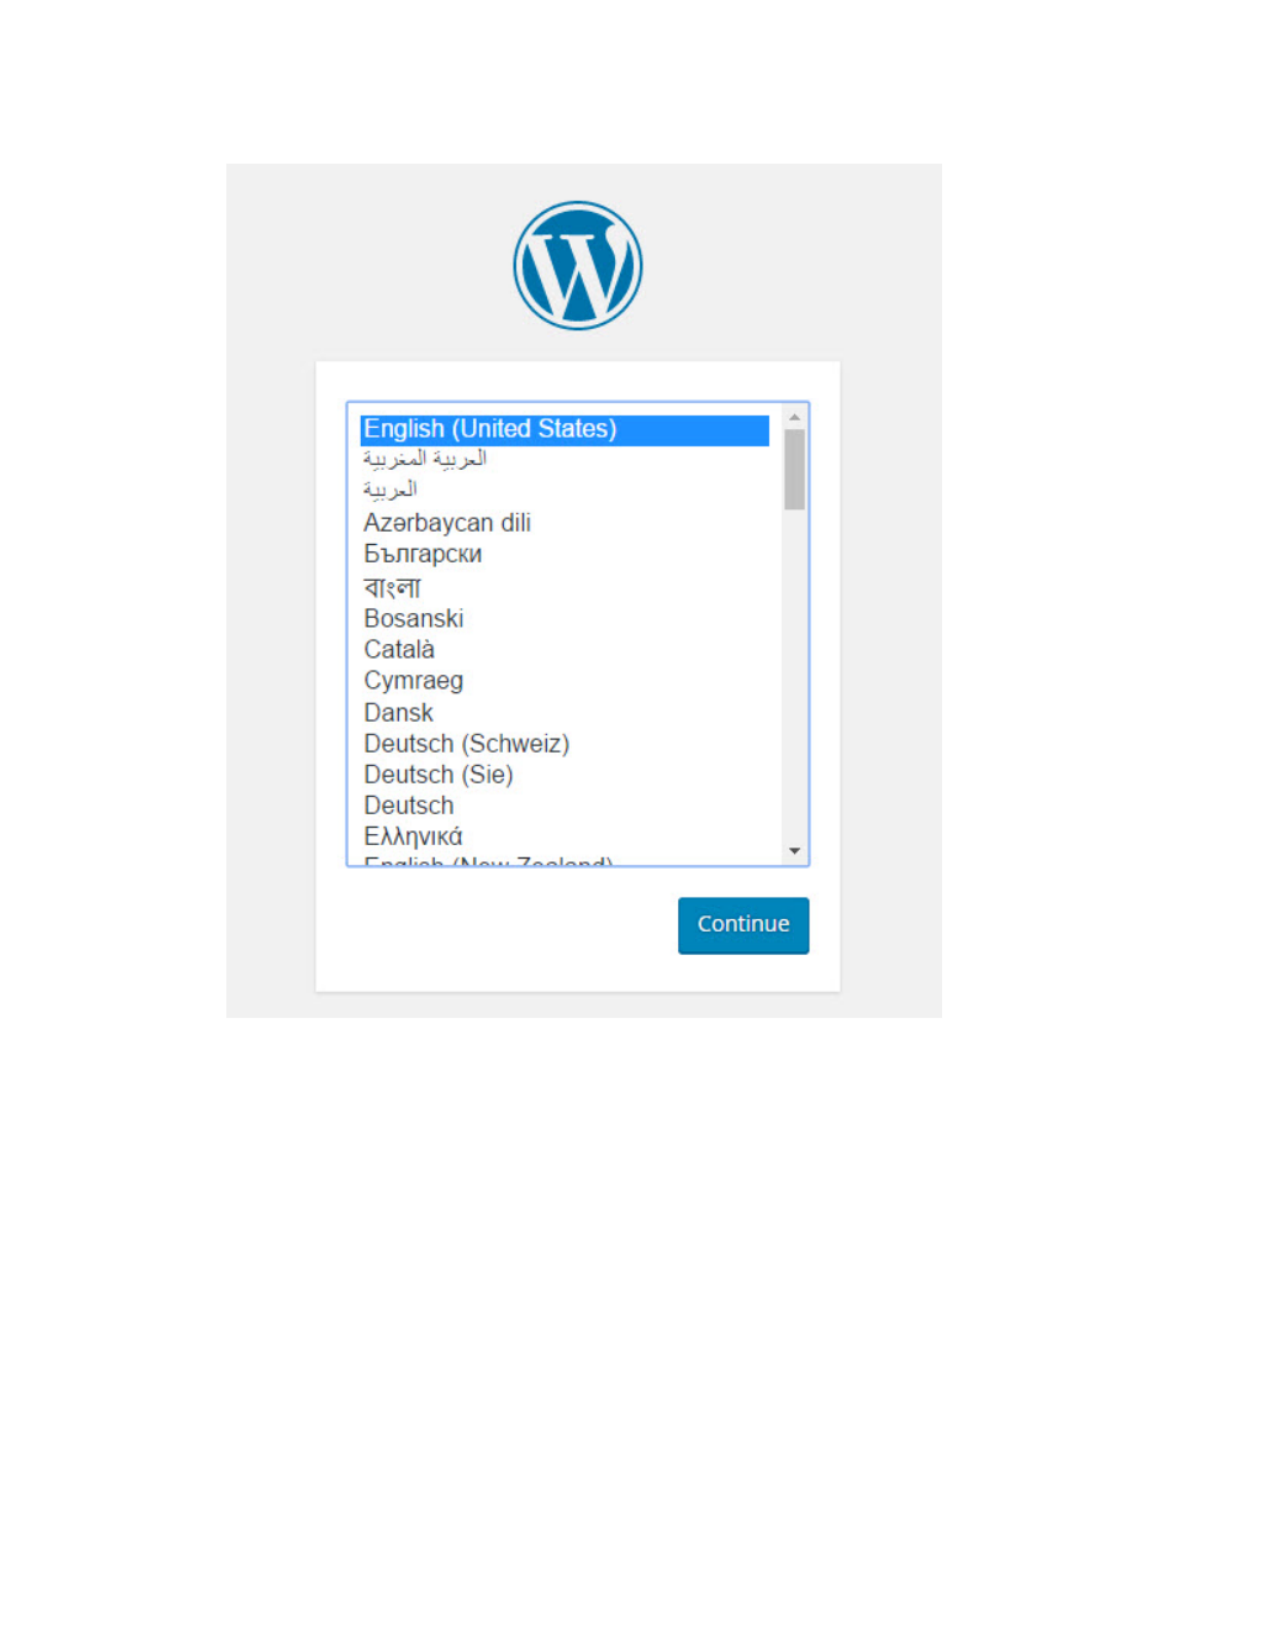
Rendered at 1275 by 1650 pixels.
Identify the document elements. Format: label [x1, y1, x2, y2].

picture [150, 150, 1125, 1039]
